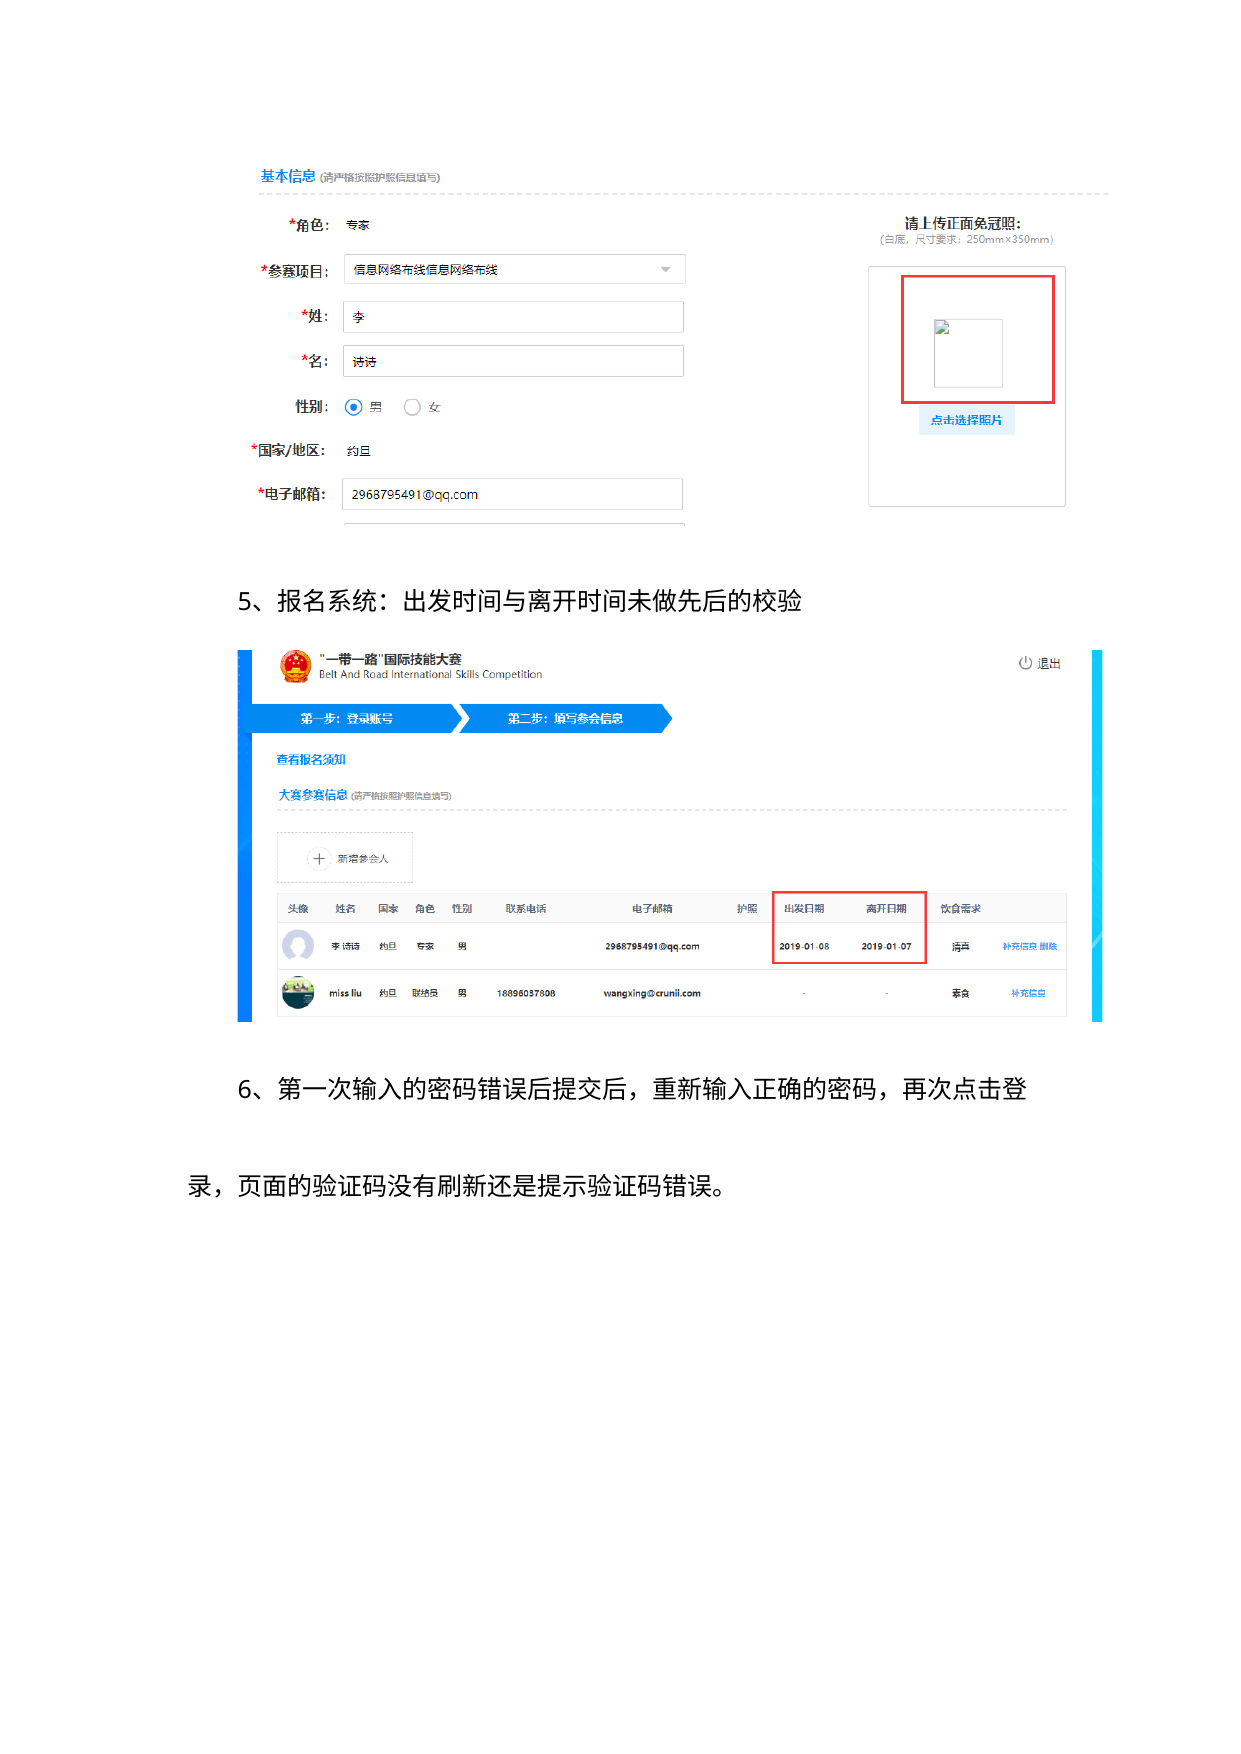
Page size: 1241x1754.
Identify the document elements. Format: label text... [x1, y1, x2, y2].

picture [247, 162, 1112, 526]
picture [237, 650, 1103, 1022]
text 6、第一次输入的密码错误后提交后，重新输入正确的密码，再次点击登录，页面的验证码没有刷新还是提示验证码错误。 [187, 1055, 1053, 1217]
text 5、报名系统：出发时间与离开时间未做先后的校验 [187, 567, 1053, 632]
